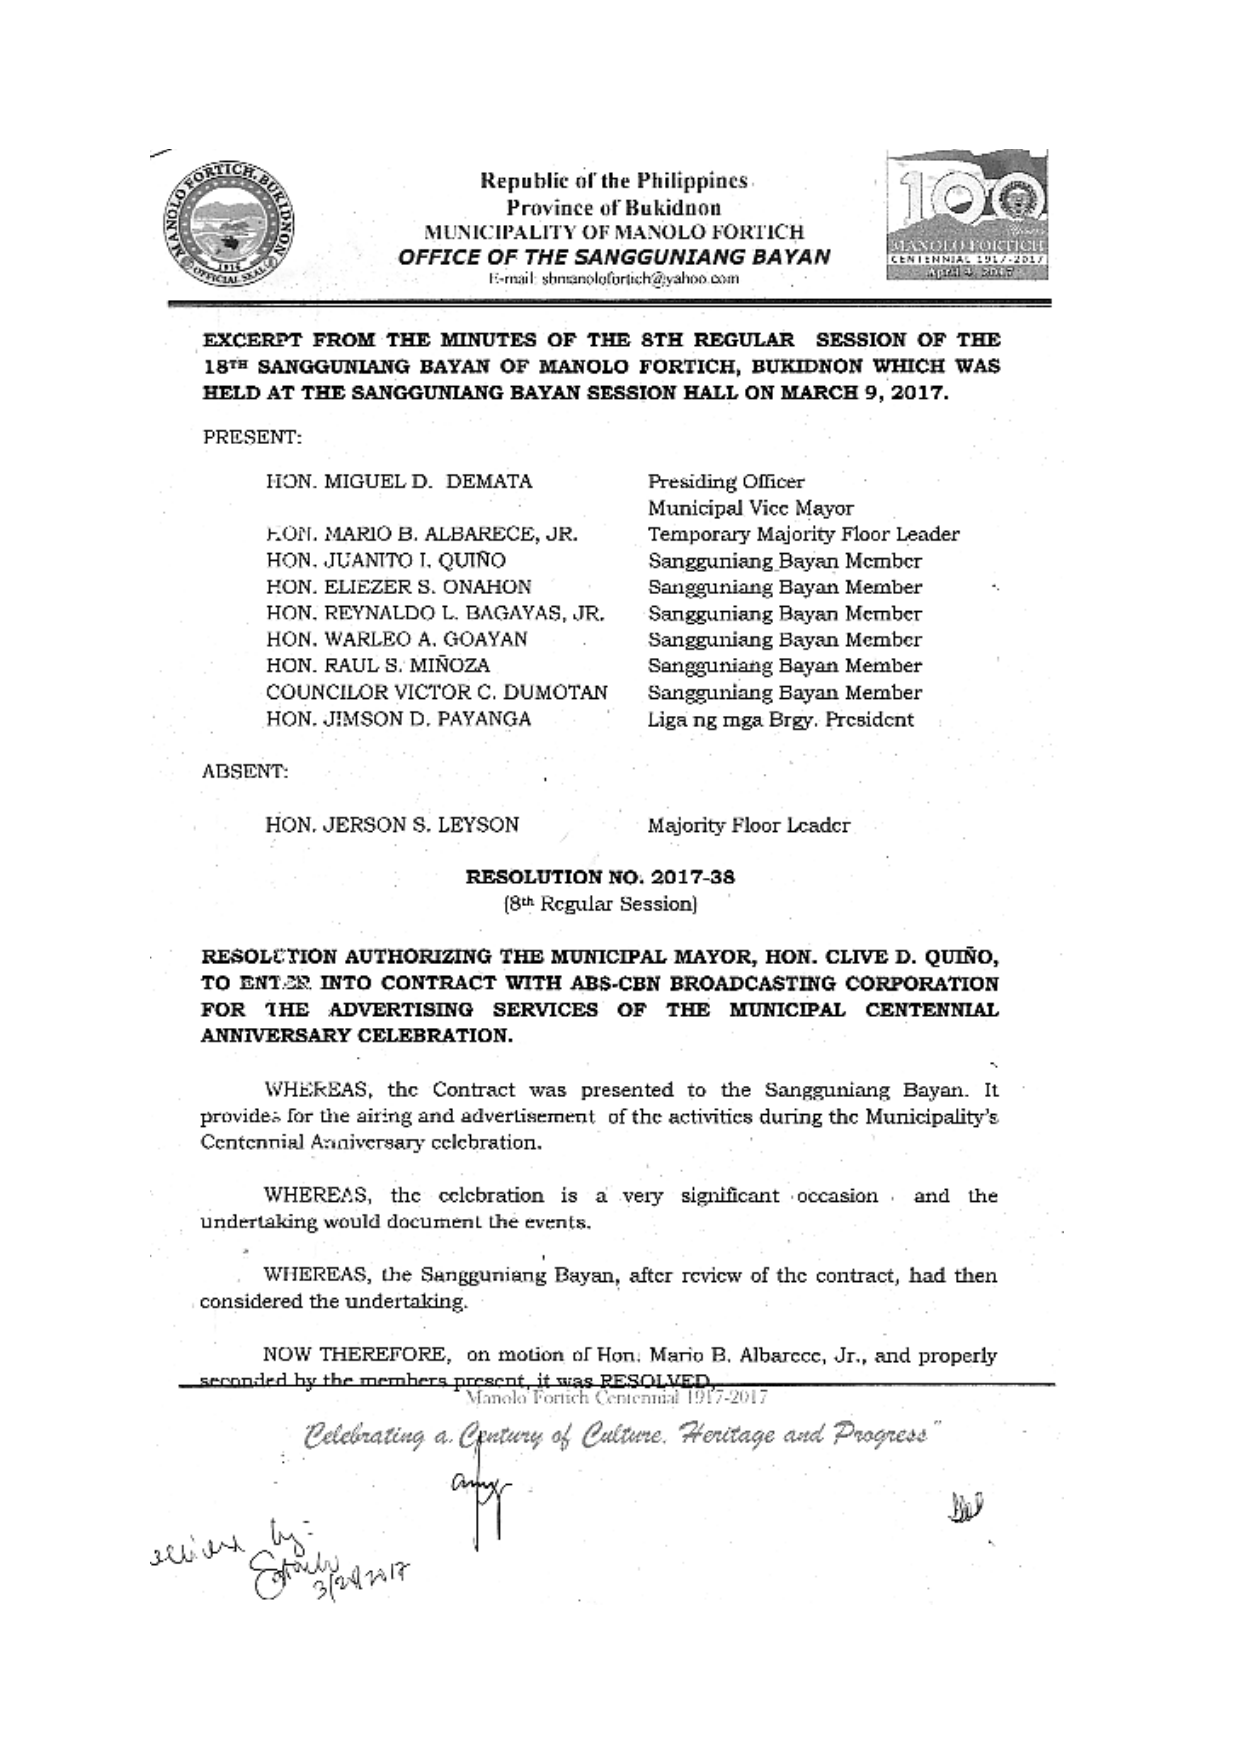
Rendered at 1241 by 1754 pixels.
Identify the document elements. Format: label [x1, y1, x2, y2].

picture [150, 149, 1064, 1605]
